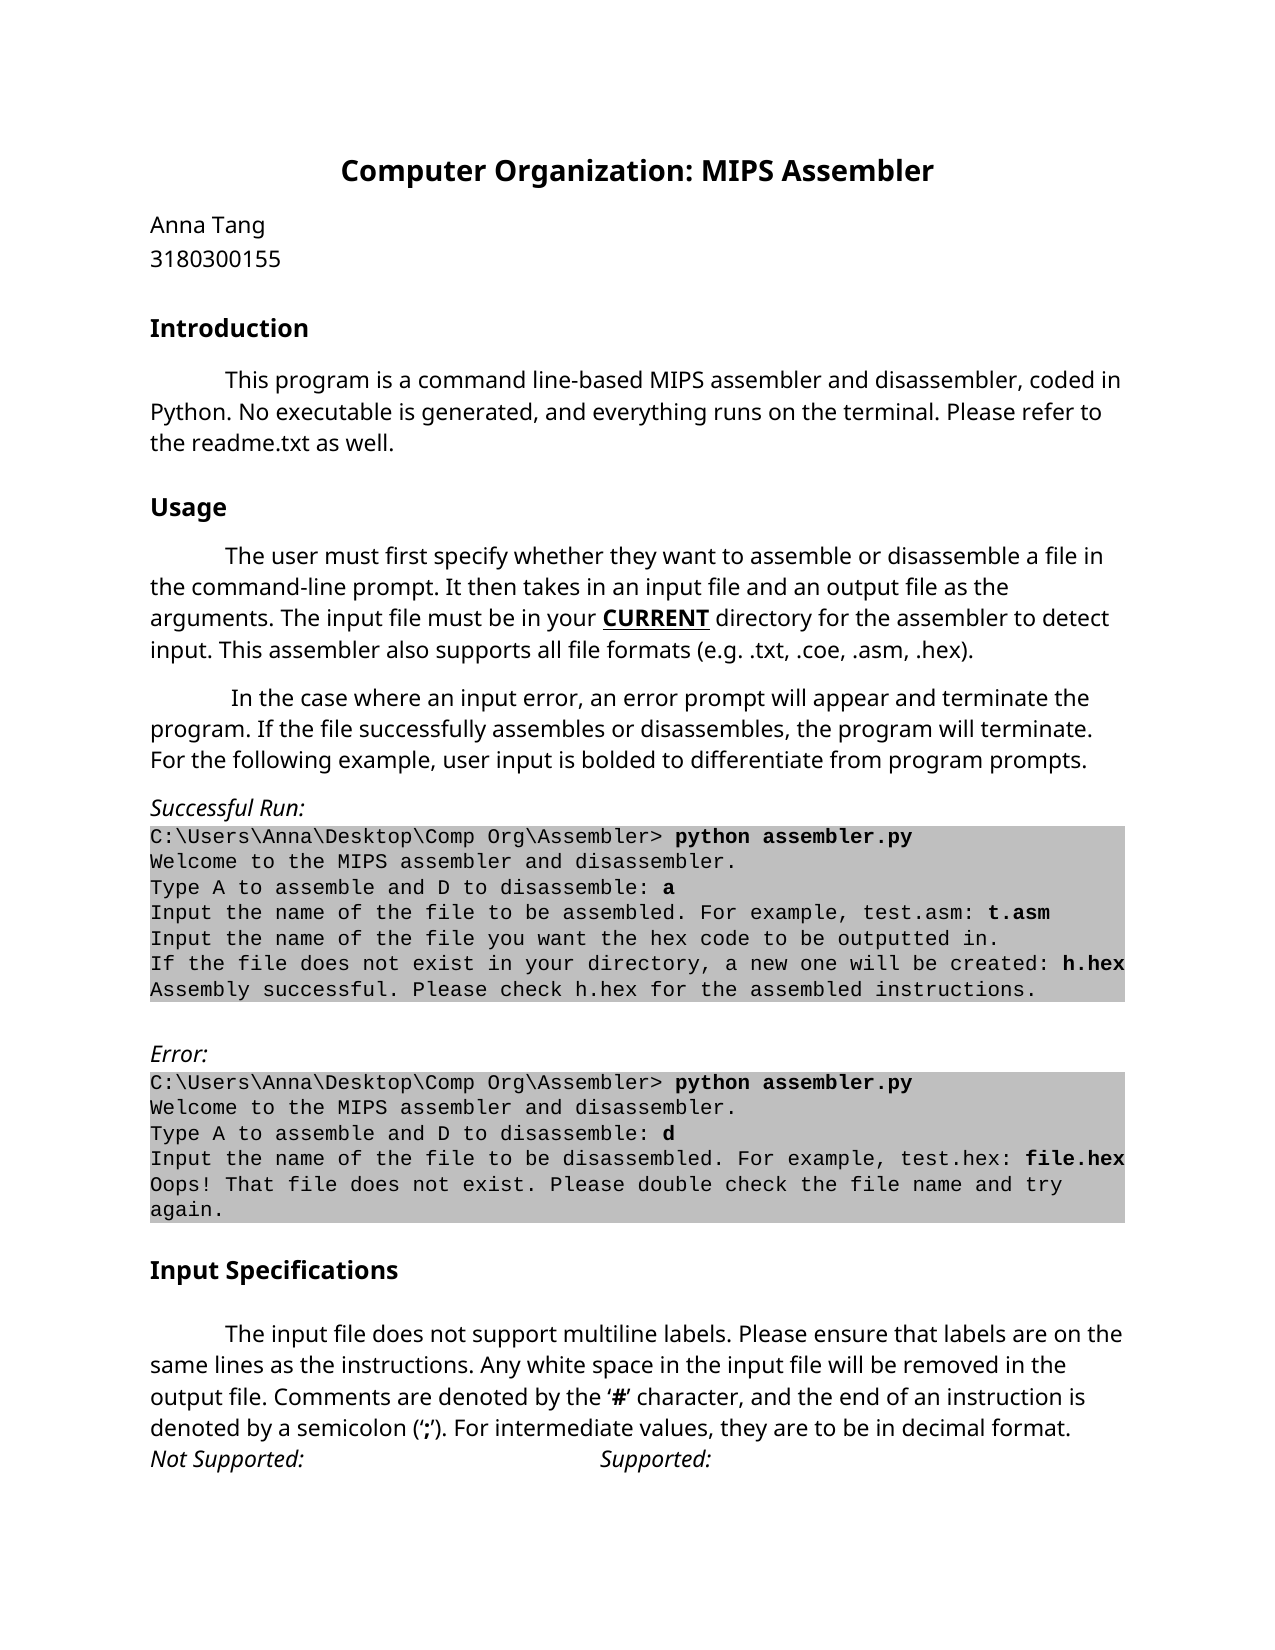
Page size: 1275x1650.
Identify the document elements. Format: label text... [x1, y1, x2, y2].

text Type A to assemble and D to disassemble: a [150, 877, 1125, 900]
text If the file does not exist in your directory, a new one will be created: h.hex [150, 953, 1125, 977]
text Input the name of the file to be assembled. For example, test.asm: t.asm [150, 902, 1125, 926]
text Assembly successful. Please check h.hex for the assembled instructions. [150, 979, 1125, 1002]
text The input file does not support multiline labels. Please ensure that labels are on the same lines as the instructions. Any white space in the input file will be removed in the output file. Comments are denoted by the ‘#’ character, and the end of an instruction is denoted by a semicolon (‘;’). For intermediate values, they are to be in decimal format. [150, 1318, 1125, 1443]
text 3180300155 [150, 243, 1125, 274]
text The user must first specify whether they want to assemble or disassemble a file in the command-line prompt. It then takes in an input file and an output file as the arguments. The input file must be in your CURRENT directory for the assembler to detect input. This assembler also supports all file formats (e.g. .txt, .coe, .asm, .hex). [150, 540, 1125, 665]
text In the case where an input error, an error prompt will appear and terminate the program. If the file successfully assembles or disassembles, the program will terminate. For the following example, user input is bolded to differentiate from program prompts. [150, 682, 1125, 775]
text Not Supported: Supported: [150, 1443, 1125, 1474]
text Input the name of the file you want the hex code to be outputted in. [150, 928, 1125, 951]
text Error: [150, 1038, 1125, 1069]
text This program is a command line-based MIPS assembler and disassembler, coded in Python. No executable is generated, and everything runs on the terminal. Please refer to the readme.txt as well. Usage [150, 364, 1125, 523]
text Anna Tang [150, 209, 1125, 241]
text Welcome to the MIPS assembler and disassembler. [150, 851, 1125, 875]
text Oops! That file does not exist. Please double check the file name and try again. [150, 1174, 1125, 1223]
text Computer Organization: MIPS Assembler [150, 150, 1125, 190]
text Input Specifications [150, 1253, 1125, 1287]
text C:\Users\Anna\Desktop\Comp Org\Assembler> python assembler.py [150, 1072, 1125, 1096]
text Successful Run: [150, 792, 1125, 823]
text Introduction [150, 311, 1125, 345]
text C:\Users\Anna\Desktop\Comp Org\Assembler> python assembler.py [150, 826, 1125, 849]
text Type A to assemble and D to disassemble: d [150, 1123, 1125, 1147]
text Welcome to the MIPS assembler and disassembler. [150, 1097, 1125, 1121]
text Input the name of the file to be disassembled. For example, test.hex: file.hex [150, 1148, 1125, 1172]
